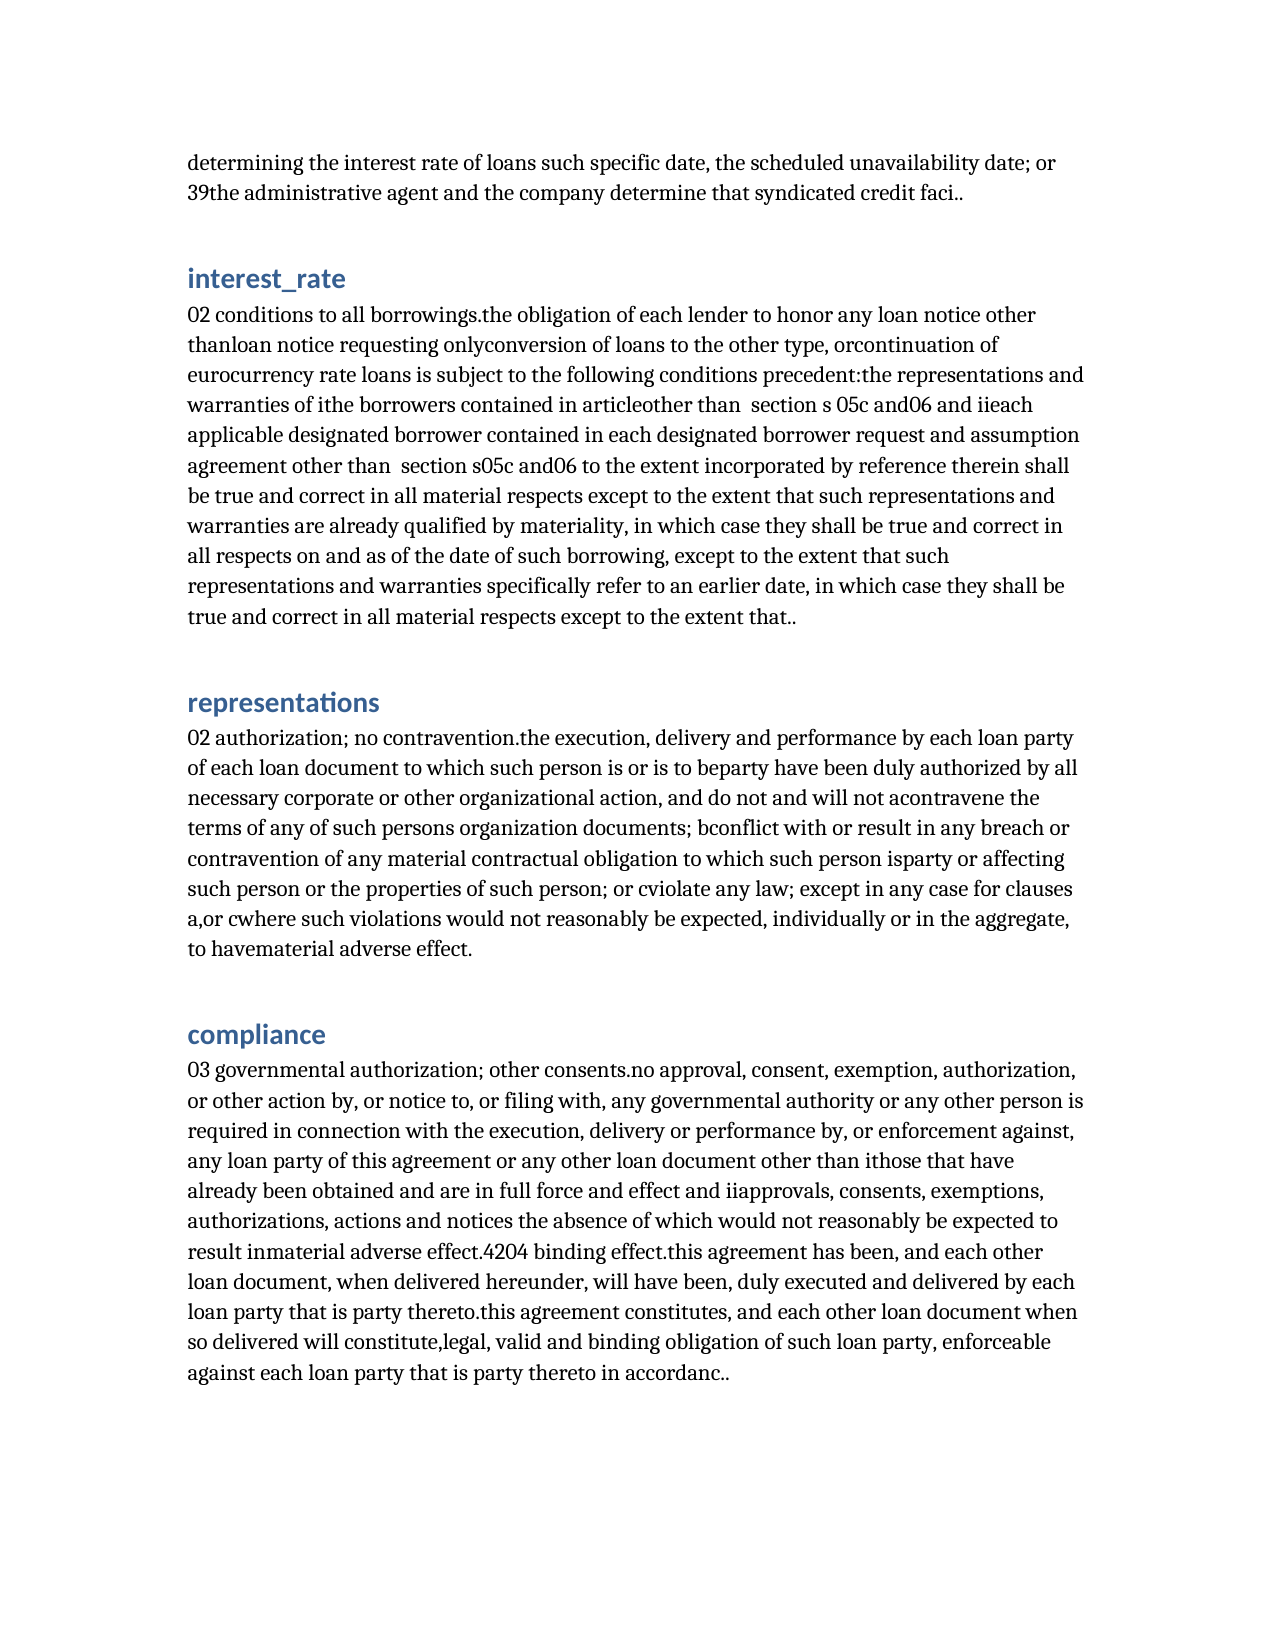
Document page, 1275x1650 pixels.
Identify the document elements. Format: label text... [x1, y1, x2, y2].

text 03 governmental authorization; other consents.no approval, consent, exemption, authorization, or other action by, or notice to, or filing with, any governmental authority or any other person is required in connection with the execution, delivery or performance by, or enforcement against, any loan party of this agreement or any other loan document other than ithose that have already been obtained and are in full force and effect and iiapprovals, consents, exemptions, authorizations, actions and notices the absence of which would not reasonably be expected to result inmaterial adverse effect.4204 binding effect.this agreement has been, and each other loan document, when delivered hereunder, will have been, duly executed and delivered by each loan party that is party thereto.this agreement constitutes, and each other loan document when so delivered will constitute,legal, valid and binding obligation of such loan party, enforceable against each loan party that is party thereto in accordanc.. [187, 1057, 1087, 1386]
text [187, 150, 1087, 207]
subtitle compliance [187, 1016, 1087, 1052]
subtitle interest_rate [187, 260, 1087, 296]
subtitle representations [187, 684, 1087, 719]
text 02 authorization; no contravention.the execution, delivery and performance by each loan party of each loan document to which such person is or is to beparty have been duly authorized by all necessary corporate or other organizational action, and do not and will not acontravene the terms of any of such persons organization documents; bconflict with or result in any breach or contravention of any material contractual obligation to which such person isparty or affecting such person or the properties of such person; or cviolate any law; except in any case for clauses a,or cwhere such violations would not reasonably be expected, individually or in the aggregate, to havematerial adverse effect. [187, 724, 1087, 962]
text 02 conditions to all borrowings.the obligation of each lender to honor any loan notice other thanloan notice requesting onlyconversion of loans to the other type, orcontinuation of eurocurrency rate loans is subject to the following conditions precedent:the representations and warranties of ithe borrowers contained in articleother than section s 05c and06 and iieach applicable designated borrower contained in each designated borrower request and assumption agreement other than section s05c and06 to the extent incorporated by reference therein shall be true and correct in all material respects except to the extent that such representations and warranties are already qualified by materiality, in which case they shall be true and correct in all respects on and as of the date of such borrowing, except to the extent that such representations and warranties specifically refer to an earlier date, in which case they shall be true and correct in all material respects except to the extent that.. [187, 301, 1087, 630]
